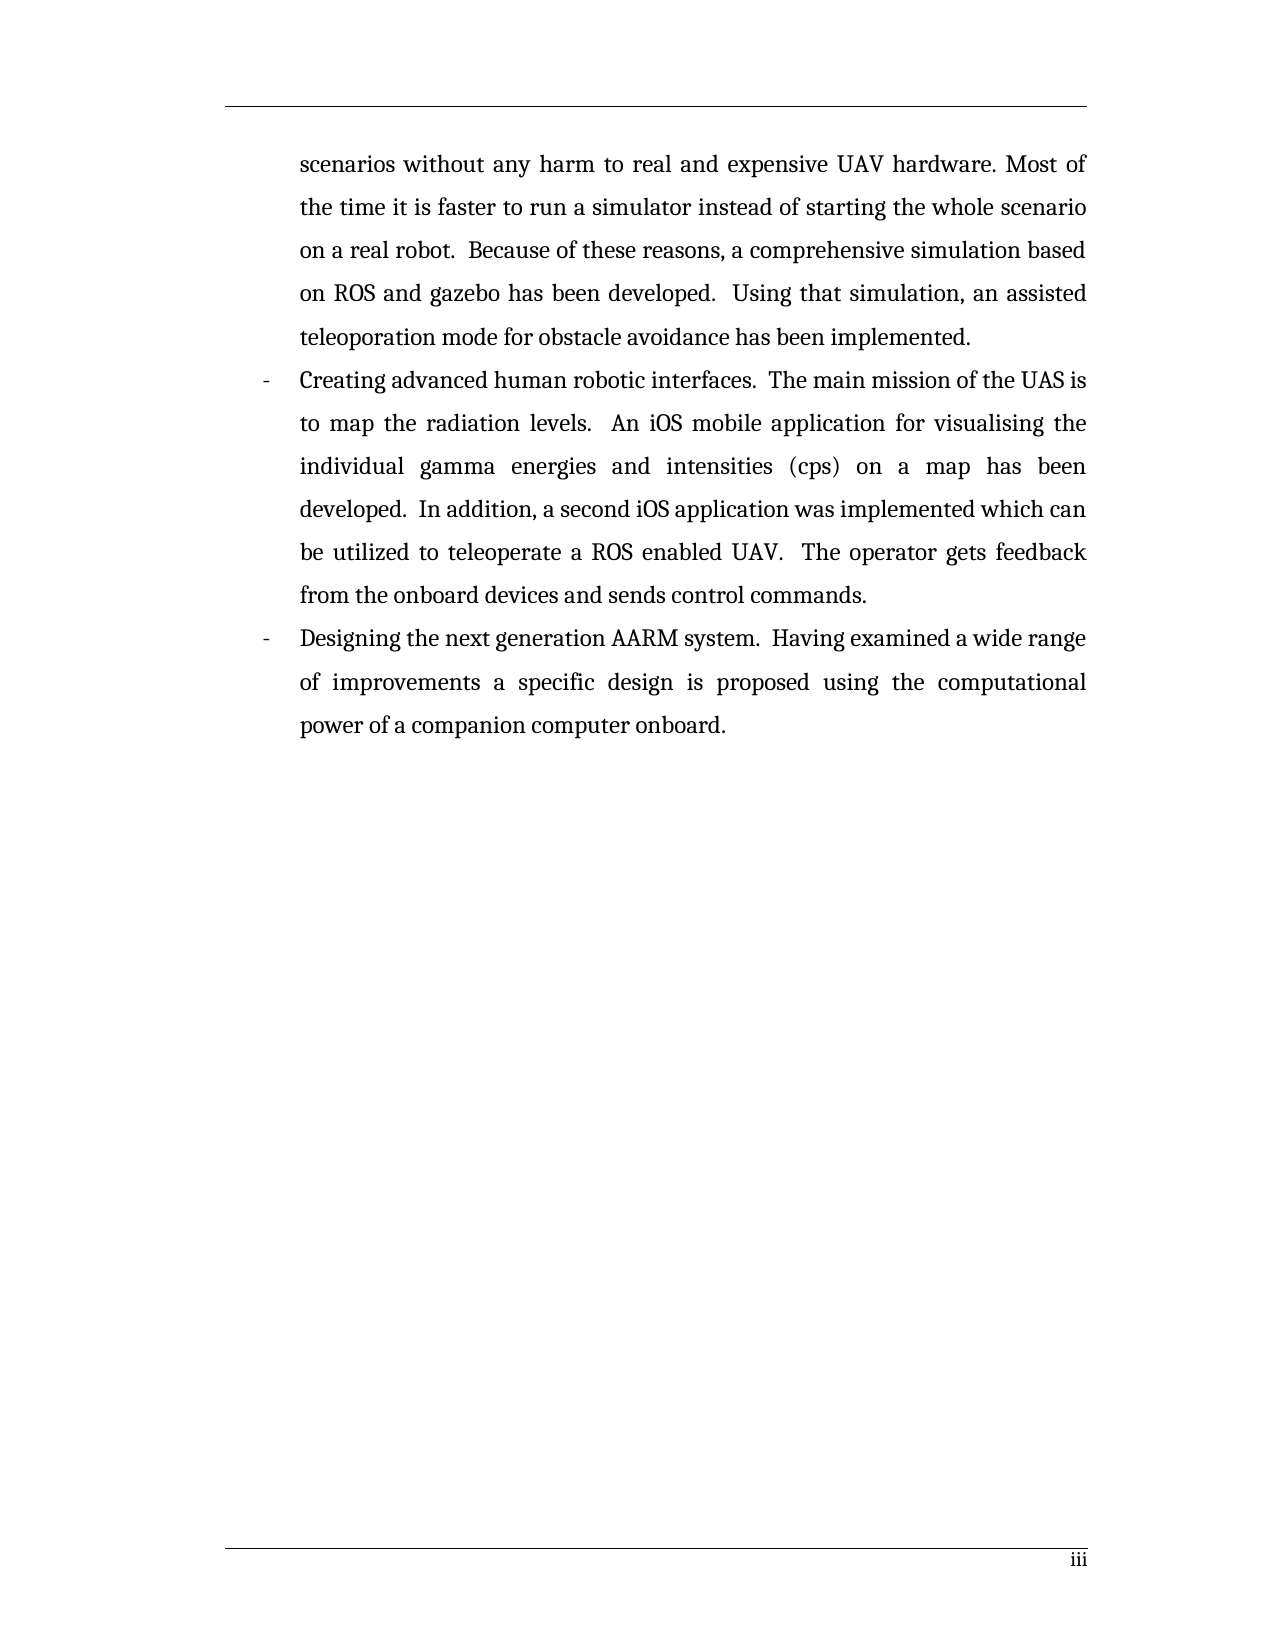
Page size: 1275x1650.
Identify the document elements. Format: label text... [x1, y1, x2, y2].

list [262, 150, 1087, 351]
list Designing the next generation AARM system. Having examined a wide range of improvements a specific design is proposed using the computational power of a companion computer onboard. [262, 624, 1087, 739]
list Creating advanced human robotic interfaces. The main mission of the UAS is to map the radiation levels. An iOS mobile application for visualising the individual gamma energies and intensities (cps) on a map has been developed. In addition, a second iOS application was implemented which can be utilized to teleoperate a ROS enabled UAV. The operator gets feedback from the onboard devices and sends control commands. [262, 366, 1087, 610]
